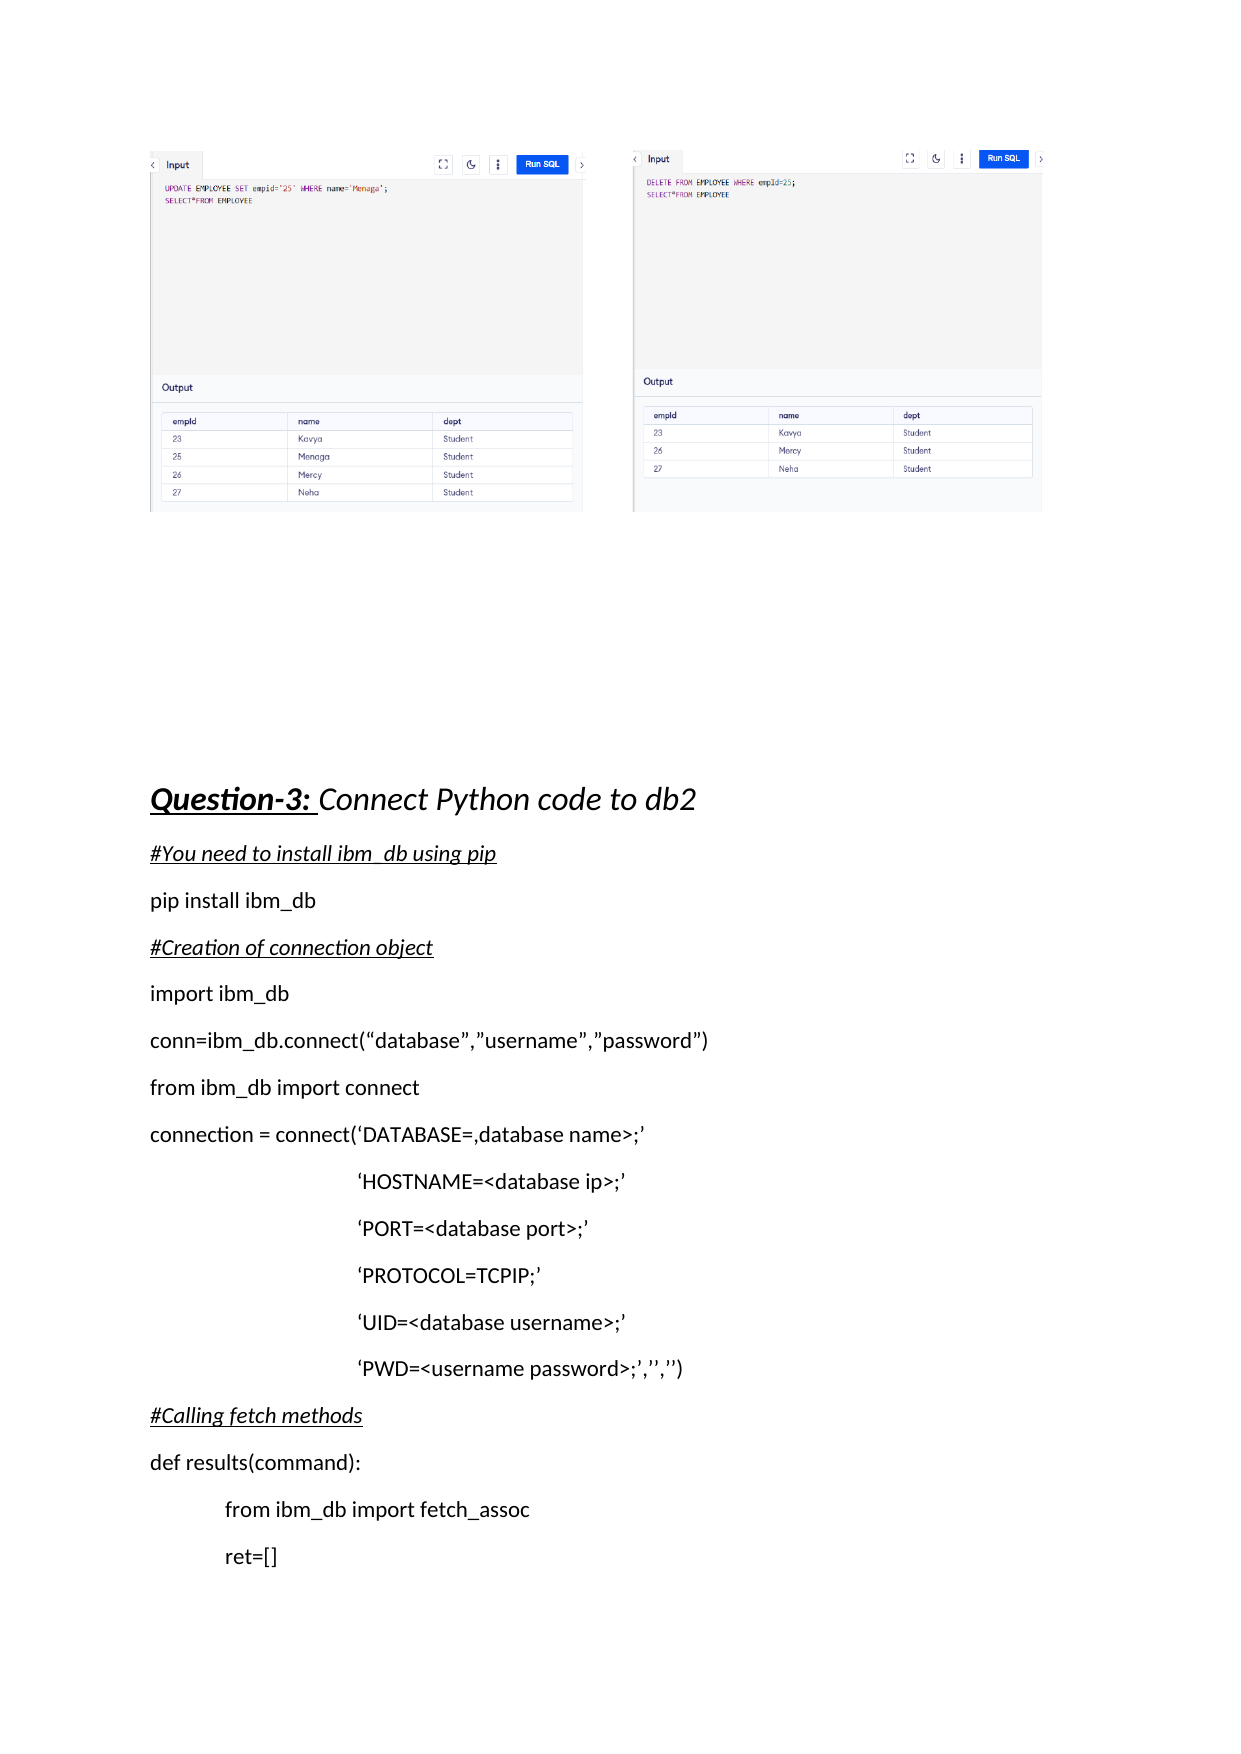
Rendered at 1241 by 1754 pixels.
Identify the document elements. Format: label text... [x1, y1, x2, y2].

text ret=[] [150, 1542, 1090, 1570]
text import ibm_db [150, 979, 1090, 1007]
picture [150, 151, 587, 512]
text #You need to install ibm_db using pip [150, 839, 1090, 867]
text def results(command): [150, 1448, 1090, 1476]
text from ibm_db import fetch_assoc [150, 1495, 1090, 1523]
text from ibm_db import connect [150, 1073, 1090, 1101]
picture [632, 150, 1044, 512]
text ‘PORT=<database port>;’ [150, 1214, 1090, 1242]
text ‘PWD=<username password>;’,’’,’’) [150, 1354, 1090, 1382]
text ‘HOSTNAME=<database ip>;’ [150, 1167, 1090, 1195]
text pip install ibm_db [150, 886, 1090, 914]
text connection = connect(‘DATABASE=,database name>;’ [150, 1120, 1090, 1148]
text #Creation of connection object [150, 933, 1090, 961]
text ‘PROTOCOL=TCPIP;’ [150, 1261, 1090, 1289]
text Question-3: Connect Python code to db2 [150, 778, 1090, 819]
text conn=ibm_db.connect(“database”,”username”,”password”) [150, 1026, 1090, 1054]
text #Calling fetch methods [150, 1401, 1090, 1429]
text ‘UID=<database username>;’ [150, 1308, 1090, 1336]
